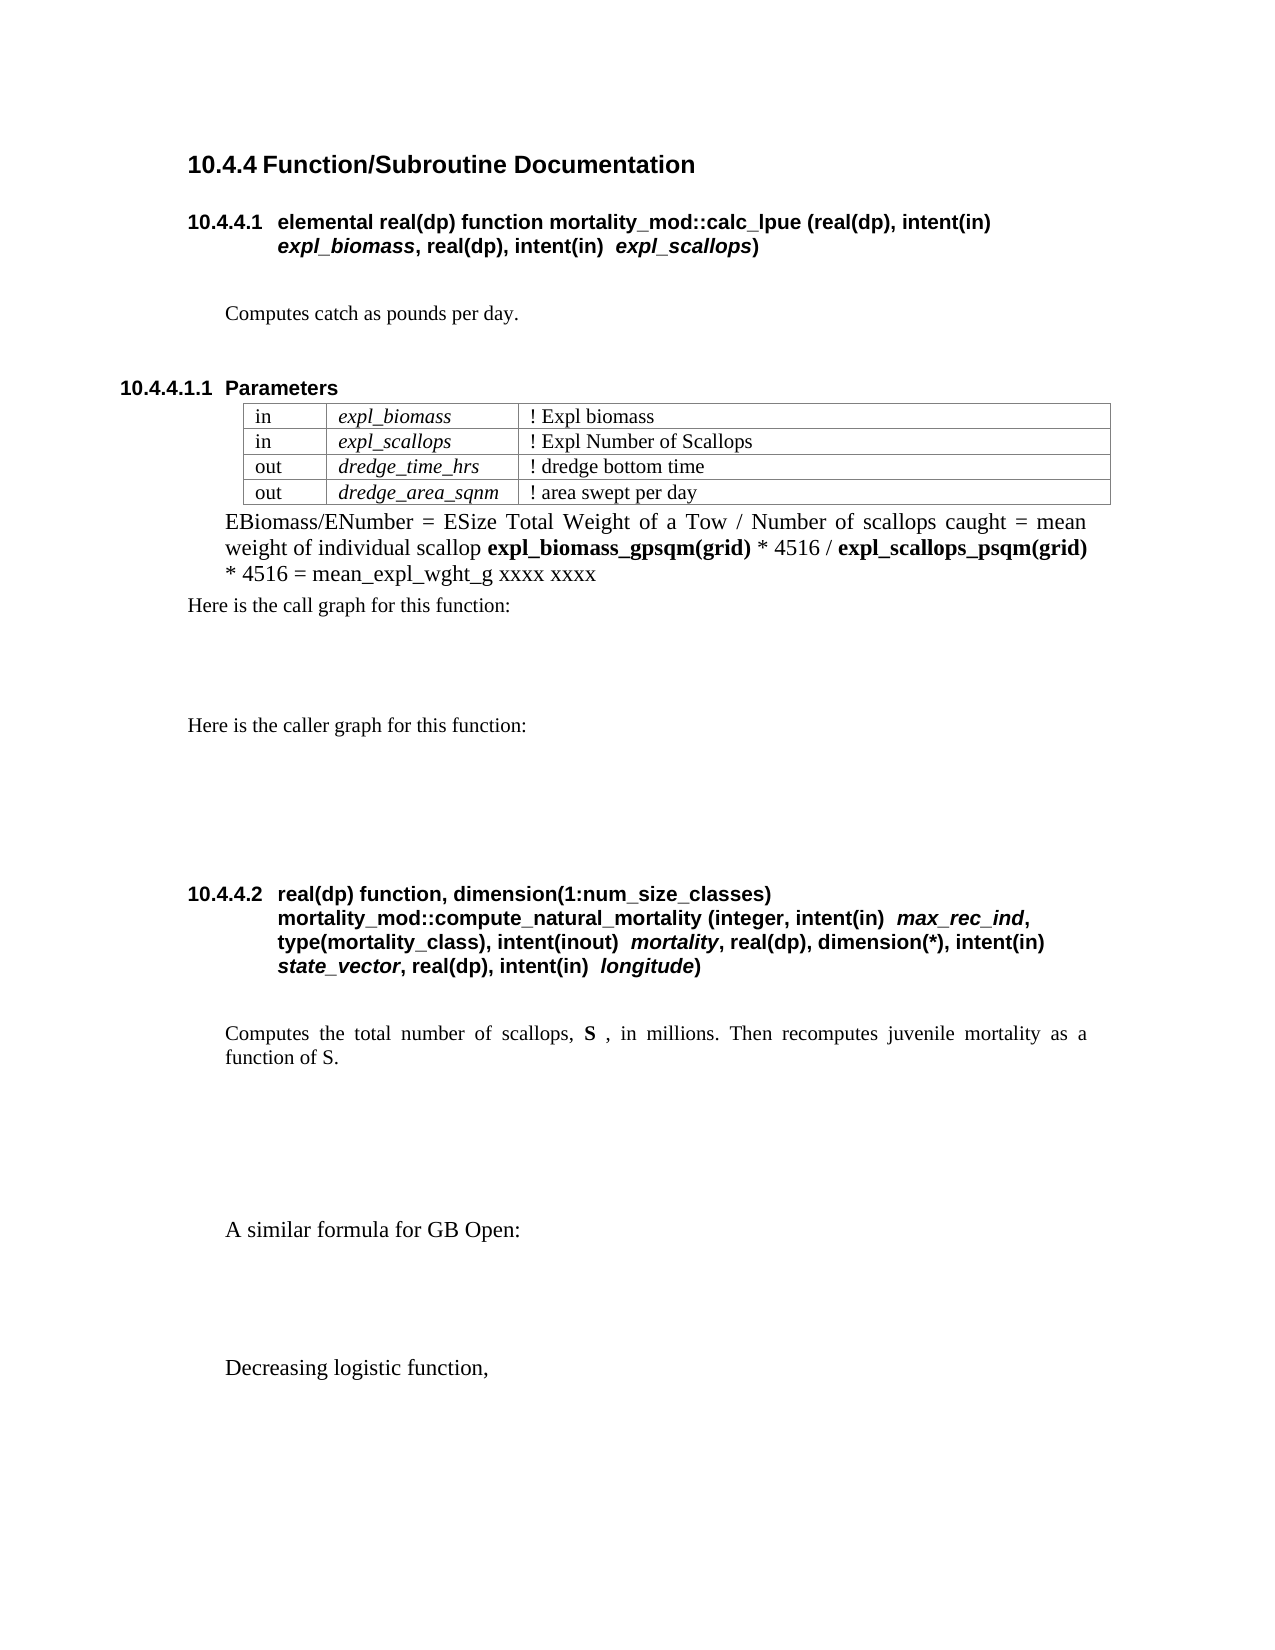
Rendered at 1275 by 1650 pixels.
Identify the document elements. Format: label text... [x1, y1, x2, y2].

text Here is the caller graph for this function: [187, 712, 1087, 737]
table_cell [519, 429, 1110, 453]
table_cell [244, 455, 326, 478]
text Decreasing logistic function, [225, 1354, 1087, 1381]
text EBiomass/ENumber = ESize Total Weight of a Tow / Number of scallops caught = mean weight of individual scallop expl_biomass_gpsqm(grid) * 4516 / expl_scallops_psqm(grid) * 4516 = mean_expl_wght_g xxxx xxxx [225, 508, 1087, 587]
list Computes catch as pounds per day. [225, 301, 1087, 325]
subtitle Function/Subroutine Documentation [187, 150, 1087, 179]
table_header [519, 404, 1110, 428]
subtitle elemental real(dp) function mortality_mod::calc_lpue (real(dp), intent(in) expl_biomass, real(dp), intent(in) expl_scallops) [187, 210, 1087, 258]
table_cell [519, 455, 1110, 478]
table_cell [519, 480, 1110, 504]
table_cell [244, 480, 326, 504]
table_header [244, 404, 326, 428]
text Here is the call graph for this function: [187, 593, 1087, 617]
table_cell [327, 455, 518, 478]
text A similar formula for GB Open: [225, 1216, 1087, 1242]
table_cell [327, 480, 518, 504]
subtitle real(dp) function, dimension(1:num_size_classes) mortality_mod::compute_natural_mortality (integer, intent(in) max_rec_ind, type(mortality_class), intent(inout) mortality, real(dp), dimension(*), intent(in) state_vector, real(dp), intent(in) longitude) [187, 882, 1087, 978]
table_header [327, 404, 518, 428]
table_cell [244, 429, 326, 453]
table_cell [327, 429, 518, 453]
list Computes the total number of scallops, S , in millions. Then recomputes juvenile mortality as a function of S. [225, 1021, 1087, 1069]
subtitle Parameters [120, 376, 1087, 400]
